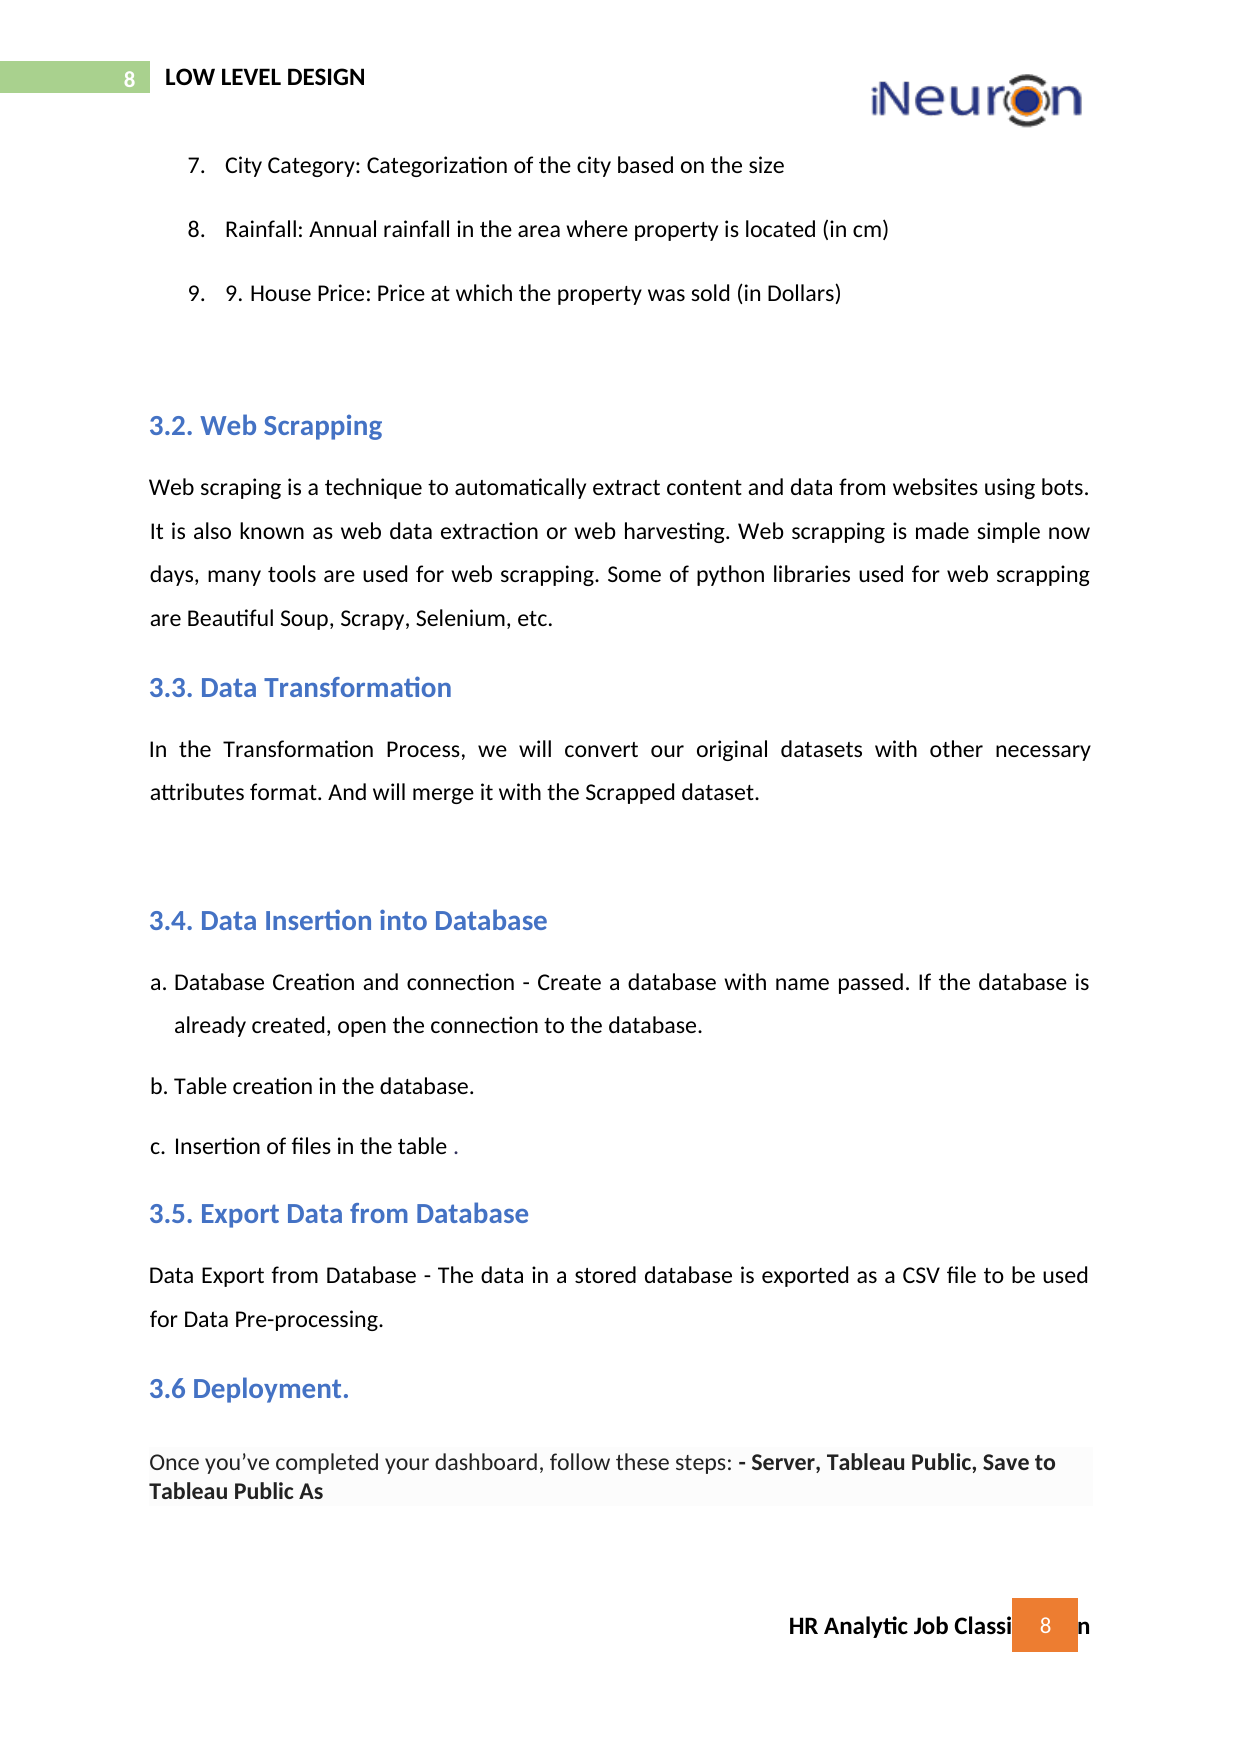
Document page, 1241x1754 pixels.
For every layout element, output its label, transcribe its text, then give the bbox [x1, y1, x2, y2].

subtitle 3.4. Data Insertion into Database [148, 902, 1095, 938]
subtitle 3.2. Web Scrapping [148, 407, 1095, 442]
list Table creation in the database. [150, 1071, 1092, 1100]
list Insertion of files in the table . [150, 1131, 1092, 1161]
text Data Export from Database - The data in a stored database is exported as a CSV file to be used for Data Pre-processing. [148, 1261, 1092, 1334]
subtitle 3.3. Data Transformation [148, 669, 1095, 704]
text In the Transformation Process, we will convert our original datasets with other necessary attributes format. And will merge it with the Scrapped dataset. [148, 734, 1092, 807]
list Database Creation and connection - Create a database with name passed. If the database is already created, open the connection to the database. [150, 967, 1092, 1040]
subtitle 3.5. Export Data from Database [148, 1196, 1095, 1231]
list City Category: Categorization of the city based on the size [187, 150, 1092, 179]
text 3.6 Deployment. [148, 1370, 1095, 1405]
text Once you’ve completed your dashboard, follow these steps: - Server, Tableau Public, Save to Tableau Public As [149, 1447, 1093, 1506]
text Web scraping is a technique to automatically extract content and data from websites using bots. It is also known as web data extraction or web harvesting. Web scrapping is made simple now days, many tools are used for web scrapping. Some of python libraries used for web scrapping are Beautiful Soup, Scrapy, Selenium, etc. [148, 472, 1092, 633]
list Rainfall: Annual rainfall in the area where property is located (in cm) [187, 214, 1092, 243]
picture [870, 73, 1085, 129]
list 9. House Price: Price at which the property was sold (in Dollars) [187, 278, 1092, 307]
